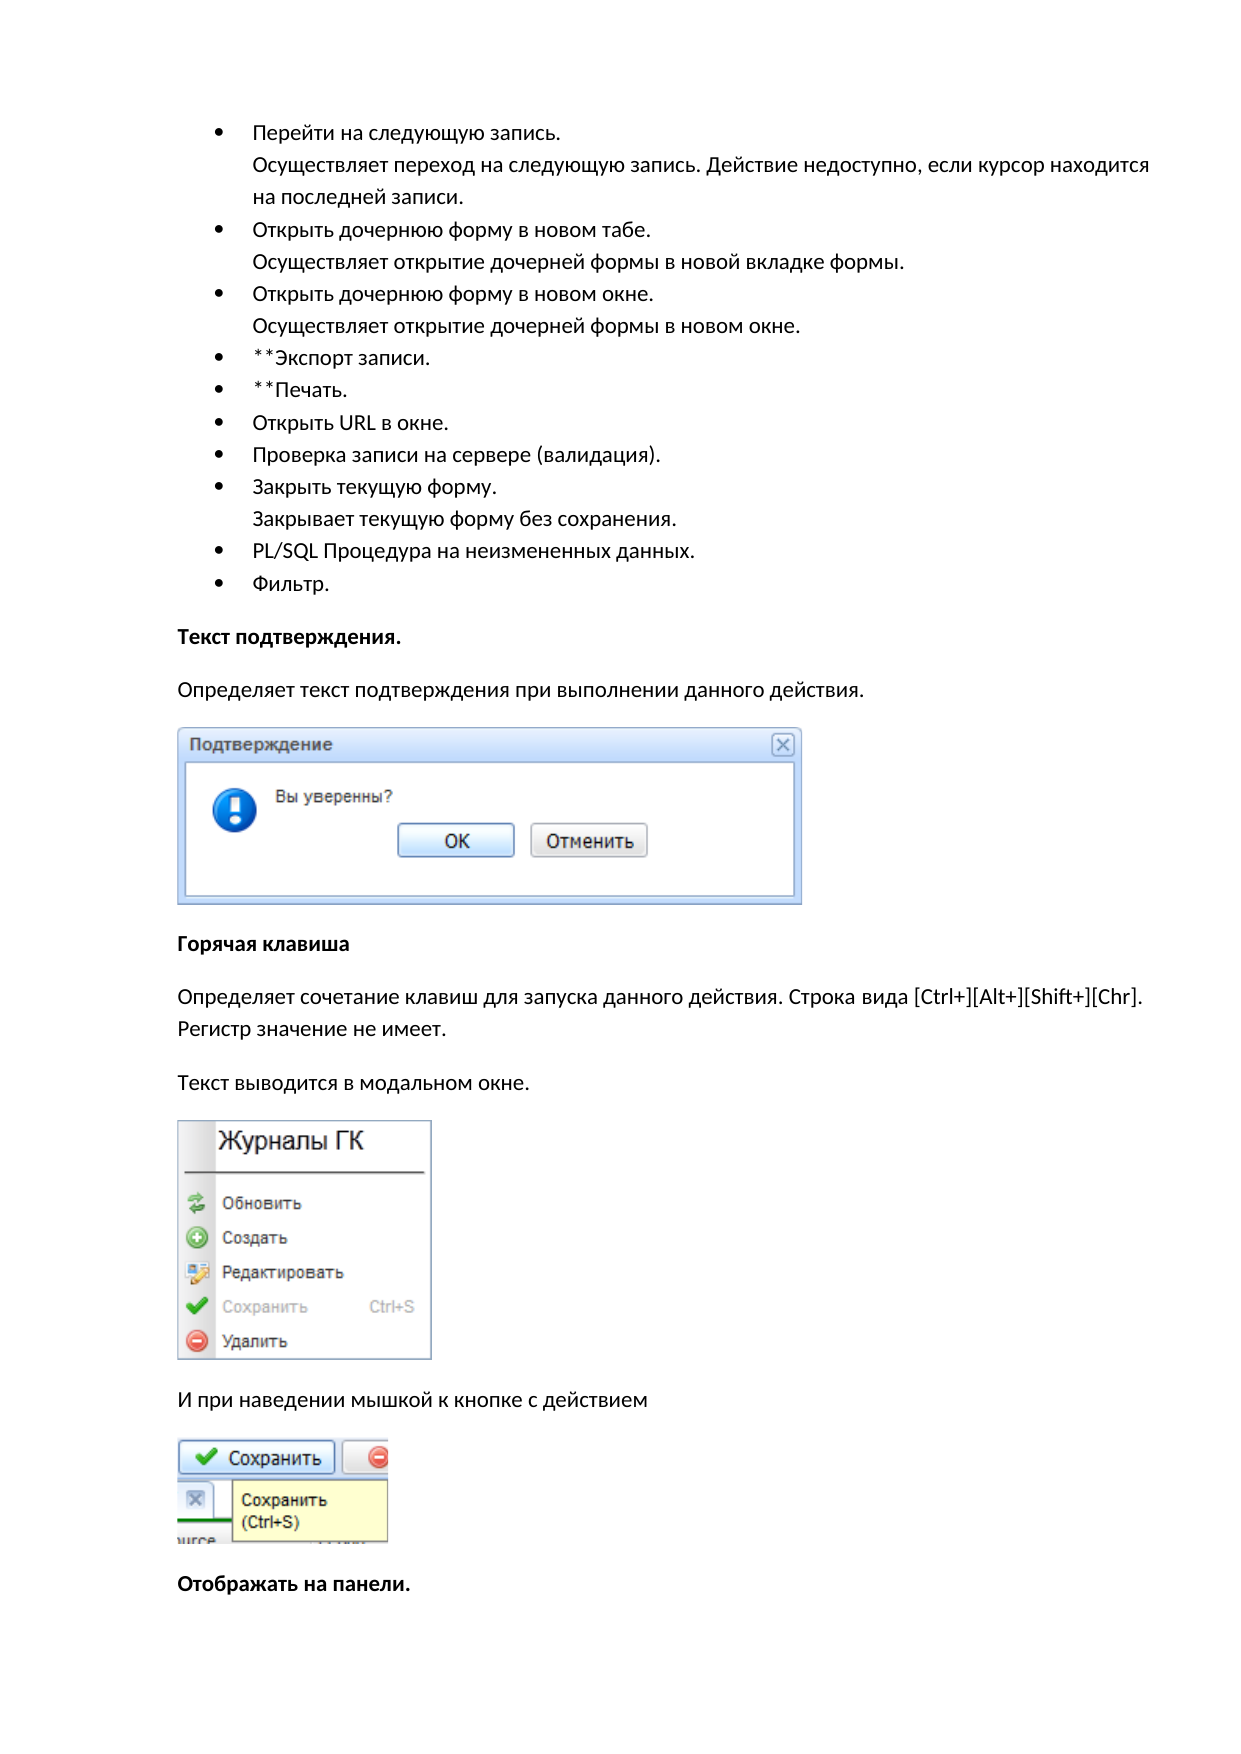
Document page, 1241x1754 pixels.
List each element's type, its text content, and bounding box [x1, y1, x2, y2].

list PL/SQL Процедура на неизмененных данных. [215, 537, 1152, 564]
list Осуществляет переход на следующую запись. Действие недоступно, если курсор находится на последней записи. [252, 150, 1152, 211]
list Открыть дочернюю форму в новом табе. [215, 215, 1152, 243]
list Фильтр. [215, 569, 1152, 597]
list Закрывает текущую форму без сохранения. [252, 504, 1152, 532]
picture [177, 1437, 389, 1544]
list **Экспорт записи. [215, 343, 1152, 371]
text Определяет сочетание клавиш для запуска данного действия. Строка вида [Ctrl+][Alt+][Shift+][Chr]. Регистр значение не имеет. [177, 982, 1152, 1043]
picture [177, 727, 803, 905]
list Закрыть текущую форму. [215, 472, 1152, 500]
text Горячая клавиша [177, 929, 1152, 957]
text Текст выводится в модальном окне. [177, 1068, 1152, 1096]
text Текст подтверждения. [177, 622, 1152, 650]
list Осуществляет открытие дочерней формы в новом окне. [252, 311, 1152, 339]
picture [177, 1120, 432, 1360]
list Открыть URL в окне. [215, 408, 1152, 436]
list Перейти на следующую запись. [215, 118, 1152, 146]
list **Печать. [215, 376, 1152, 404]
text Отображать на панели. [177, 1569, 1152, 1597]
list Открыть дочернюю форму в новом окне. [215, 279, 1152, 307]
list Осуществляет открытие дочерней формы в новой вкладке формы. [252, 247, 1152, 275]
text И при наведении мышкой к кнопке с действием [177, 1385, 1152, 1413]
list Проверка записи на сервере (валидация). [215, 440, 1152, 468]
text Определяет текст подтверждения при выполнении данного действия. [177, 675, 1152, 703]
